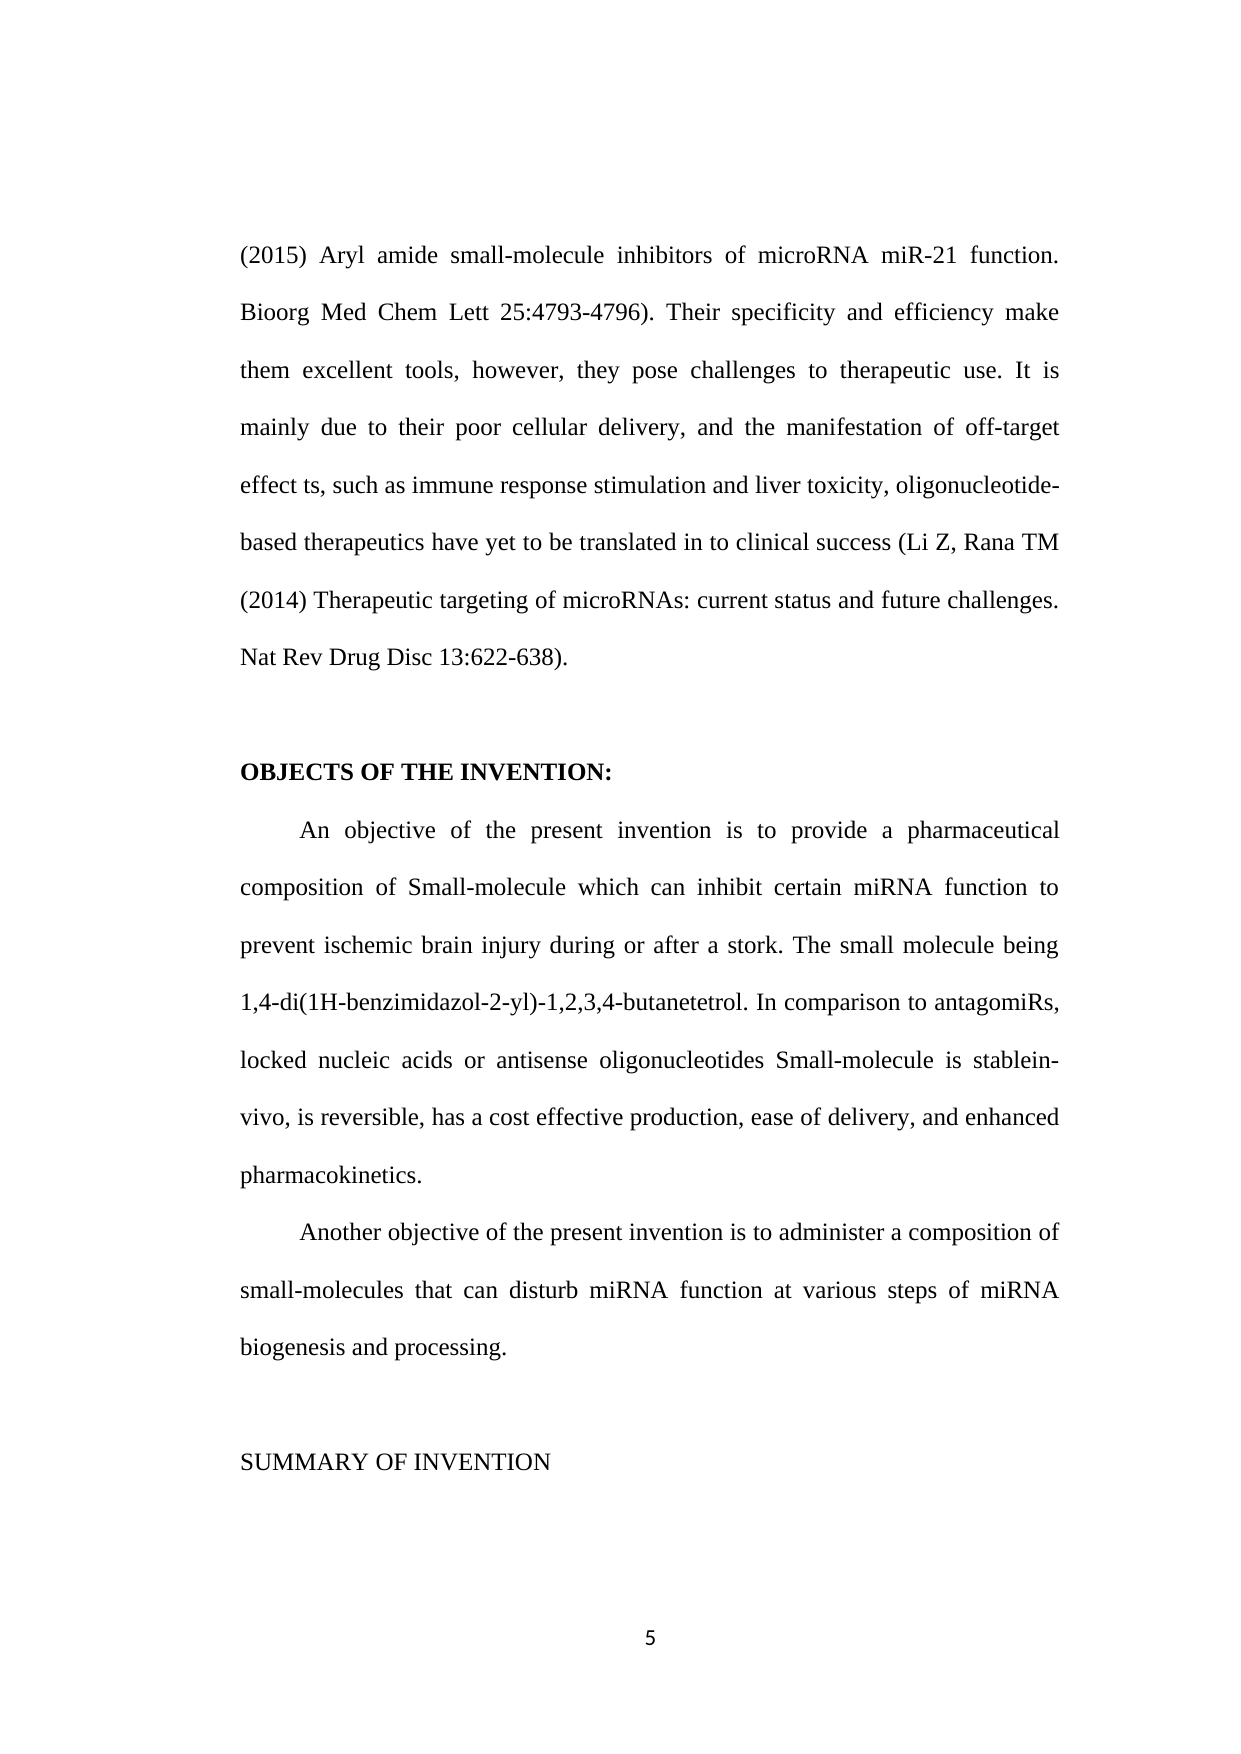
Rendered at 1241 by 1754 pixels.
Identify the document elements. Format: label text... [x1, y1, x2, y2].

list An objective of the present invention is to provide a pharmaceutical composition of Small-molecule which can inhibit certain miRNA function to prevent ischemic brain injury during or after a stork. The small molecule being 1,4-di(1H-benzimidazol-2-yl)-1,2,3,4-butanetetrol. In comparison to antagomiRs, locked nucleic acids or antisense oligonucleotides Small-molecule is stablein-vivo, is reversible, has a cost effective production, ease of delivery, and enhanced pharmacokinetics. [240, 815, 1060, 1189]
list OBJECTS OF THE INVENTION: [240, 757, 1060, 786]
list SUMMARY OF INVENTION [240, 1447, 1060, 1476]
list Another objective of the present invention is to administer a composition of small-molecules that can disturb miRNA function at various steps of miRNA biogenesis and processing. [240, 1217, 1060, 1361]
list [240, 240, 1060, 671]
